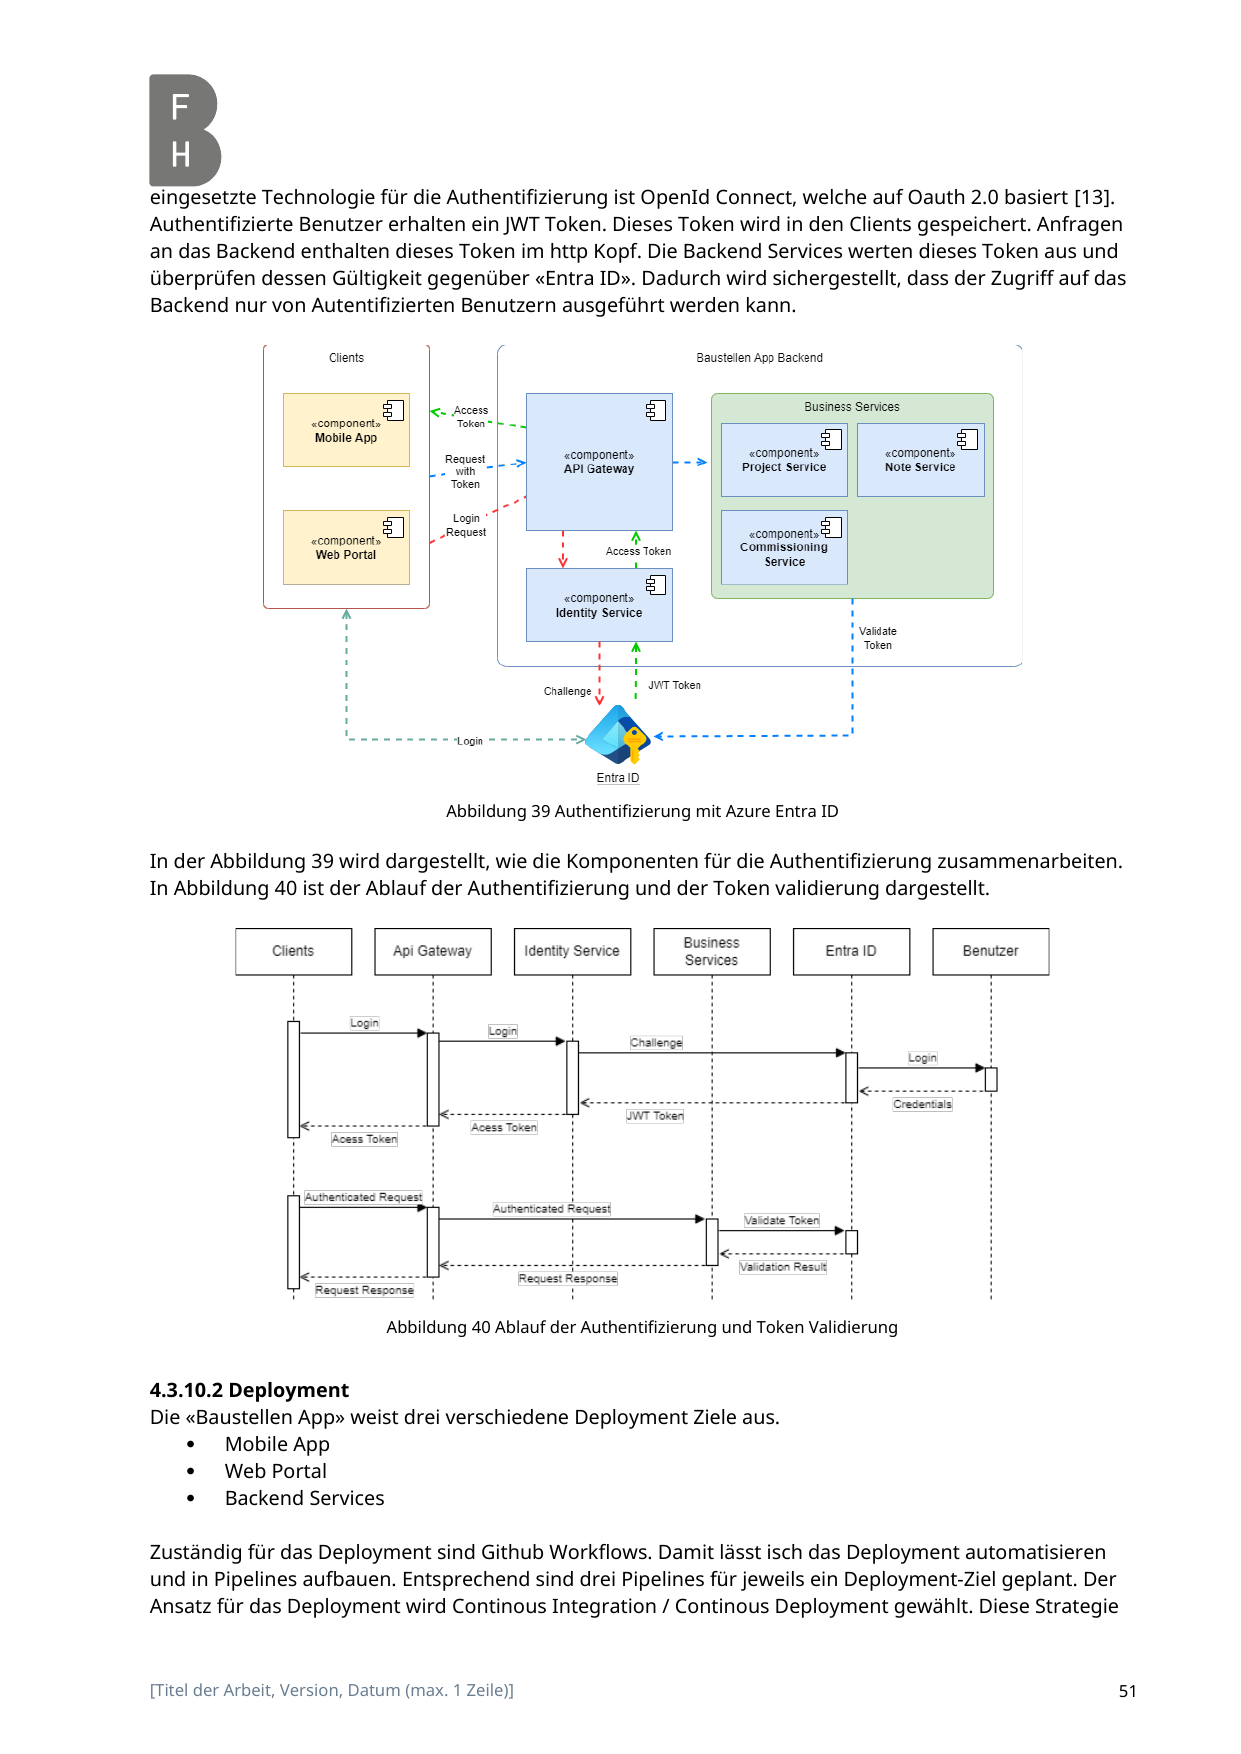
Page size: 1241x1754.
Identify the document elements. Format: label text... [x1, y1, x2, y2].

list Web Portal [187, 1457, 1136, 1484]
list Mobile App [187, 1430, 1136, 1457]
subtitle Deployment [149, 1376, 1136, 1403]
list Backend Services [187, 1484, 1136, 1511]
text Die «Baustellen App» weist drei verschiedene Deployment Ziele aus. [149, 1403, 1136, 1430]
picture [235, 928, 1050, 1301]
text In der Abbildung 29 wird dargestellt, wie die Komponenten für die Authentifizierung zusammenarbeiten. In Abbildung 30 ist der Ablauf der Authentifizierung und der Token validierung dargestellt. [149, 847, 1136, 901]
picture [263, 345, 1023, 785]
